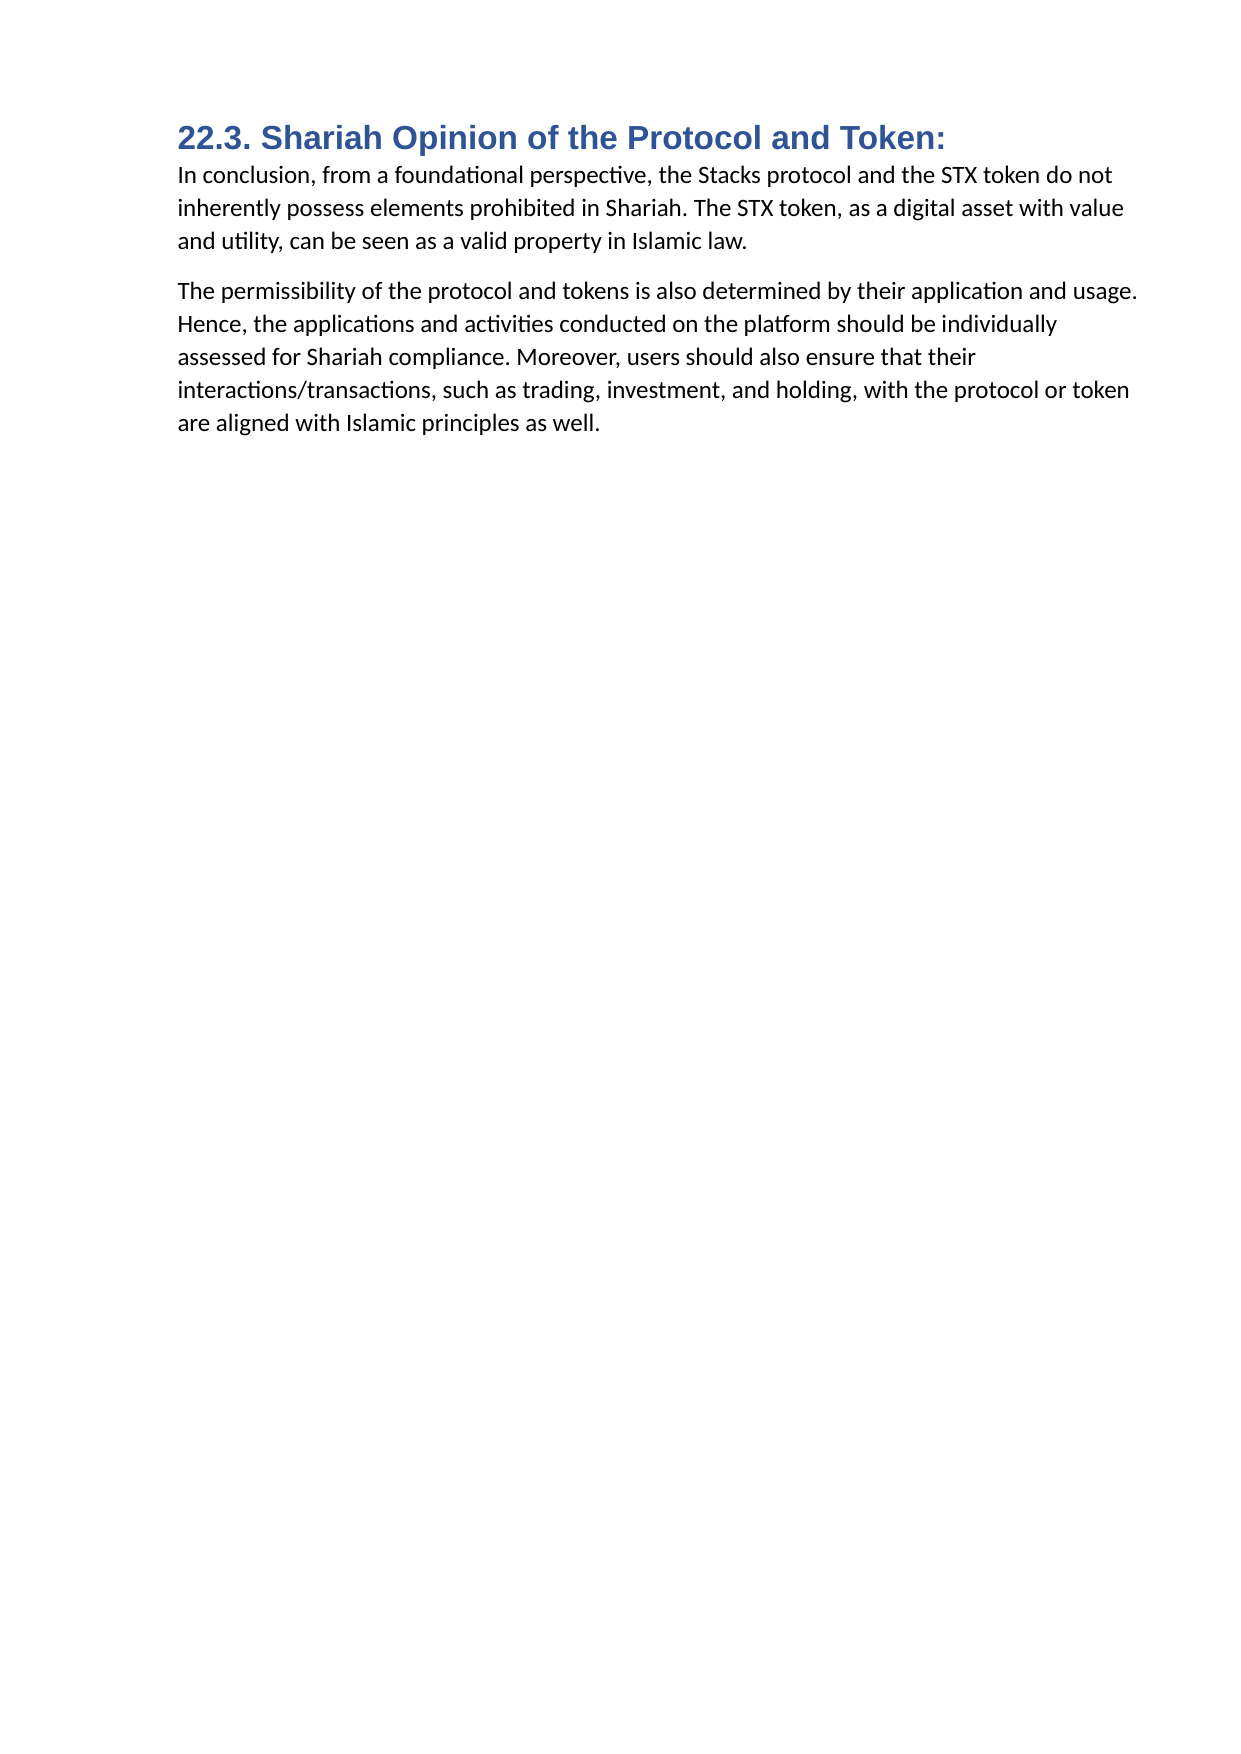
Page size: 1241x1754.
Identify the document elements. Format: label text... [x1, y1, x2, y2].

subtitle 22.3. Shariah Opinion of the Protocol and Token: [177, 118, 1152, 157]
text In conclusion, from a foundational perspective, the Stacks protocol and the STX token do not inherently possess elements prohibited in Shariah. The STX token, as a digital asset with value and utility, can be seen as a valid property in Islamic law. [177, 159, 1152, 256]
text The permissibility of the protocol and tokens is also determined by their application and usage. Hence, the applications and activities conducted on the platform should be individually assessed for Shariah compliance. Moreover, users should also ensure that their interactions/transactions, such as trading, investment, and holding, with the protocol or token are aligned with Islamic principles as well. [177, 275, 1152, 437]
